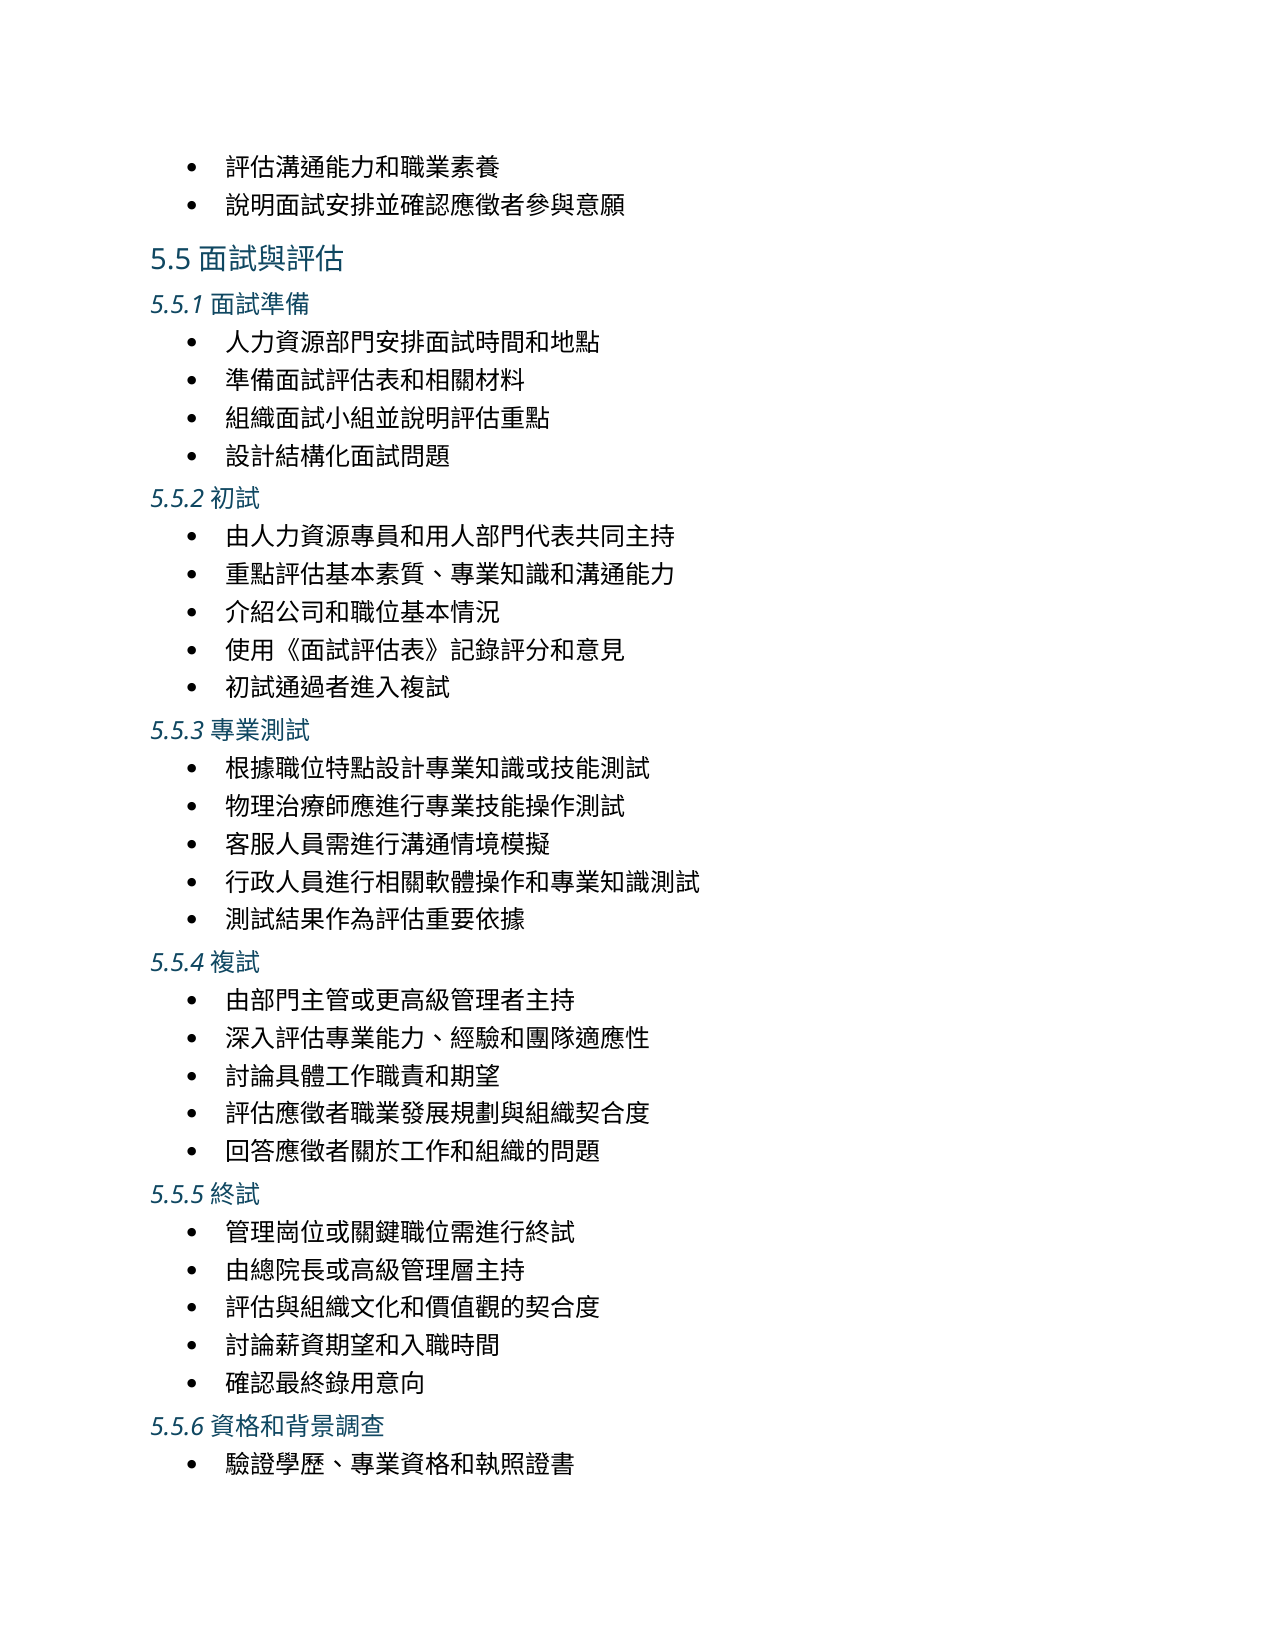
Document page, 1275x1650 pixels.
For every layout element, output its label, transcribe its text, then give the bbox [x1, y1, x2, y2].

list 深入評估專業能力、經驗和團隊適應性 [187, 1020, 1125, 1054]
list 說明面試安排並確認應徵者參與意願 [187, 188, 1125, 222]
list 評估應徵者職業發展規劃與組織契合度 [187, 1096, 1125, 1130]
list 測試結果作為評估重要依據 [187, 902, 1125, 936]
list 由人力資源專員和用人部門代表共同主持 [187, 519, 1125, 553]
list 物理治療師應進行專業技能操作測試 [187, 788, 1125, 823]
list 準備面試評估表和相關材料 [187, 363, 1125, 397]
list 組織面試小組並說明評估重點 [187, 400, 1125, 434]
list 介紹公司和職位基本情況 [187, 594, 1125, 628]
list 使用《面試評估表》記錄評分和意見 [187, 632, 1125, 666]
list 討論具體工作職責和期望 [187, 1058, 1125, 1092]
list 確認最終錄用意向 [187, 1366, 1125, 1400]
list 設計結構化面試問題 [187, 438, 1125, 472]
list 初試通過者進入複試 [187, 670, 1125, 704]
list 行政人員進行相關軟體操作和專業知識測試 [187, 864, 1125, 898]
list 討論薪資期望和入職時間 [187, 1328, 1125, 1362]
list 回答應徵者關於工作和組織的問題 [187, 1134, 1125, 1168]
list 由部門主管或更高級管理者主持 [187, 983, 1125, 1017]
list 驗證學歷、專業資格和執照證書 [187, 1446, 1125, 1480]
subtitle 5.5 面試與評估 [150, 238, 1125, 278]
list 評估溝通能力和職業素養 [187, 150, 1125, 184]
subtitle 5.5.4 複試 [150, 944, 1125, 978]
list 人力資源部門安排面試時間和地點 [187, 325, 1125, 359]
list 管理崗位或關鍵職位需進行終試 [187, 1214, 1125, 1248]
list 評估與組織文化和價值觀的契合度 [187, 1290, 1125, 1324]
subtitle 5.5.1 面試準備 [150, 287, 1125, 321]
list 重點評估基本素質、專業知識和溝通能力 [187, 557, 1125, 591]
subtitle 5.5.3 專業測試 [150, 712, 1125, 747]
subtitle 5.5.5 終試 [150, 1176, 1125, 1210]
list 由總院長或高級管理層主持 [187, 1252, 1125, 1286]
subtitle 5.5.6 資格和背景調查 [150, 1408, 1125, 1442]
subtitle 5.5.2 初試 [150, 481, 1125, 515]
list 根據職位特點設計專業知識或技能測試 [187, 751, 1125, 785]
list 客服人員需進行溝通情境模擬 [187, 826, 1125, 860]
